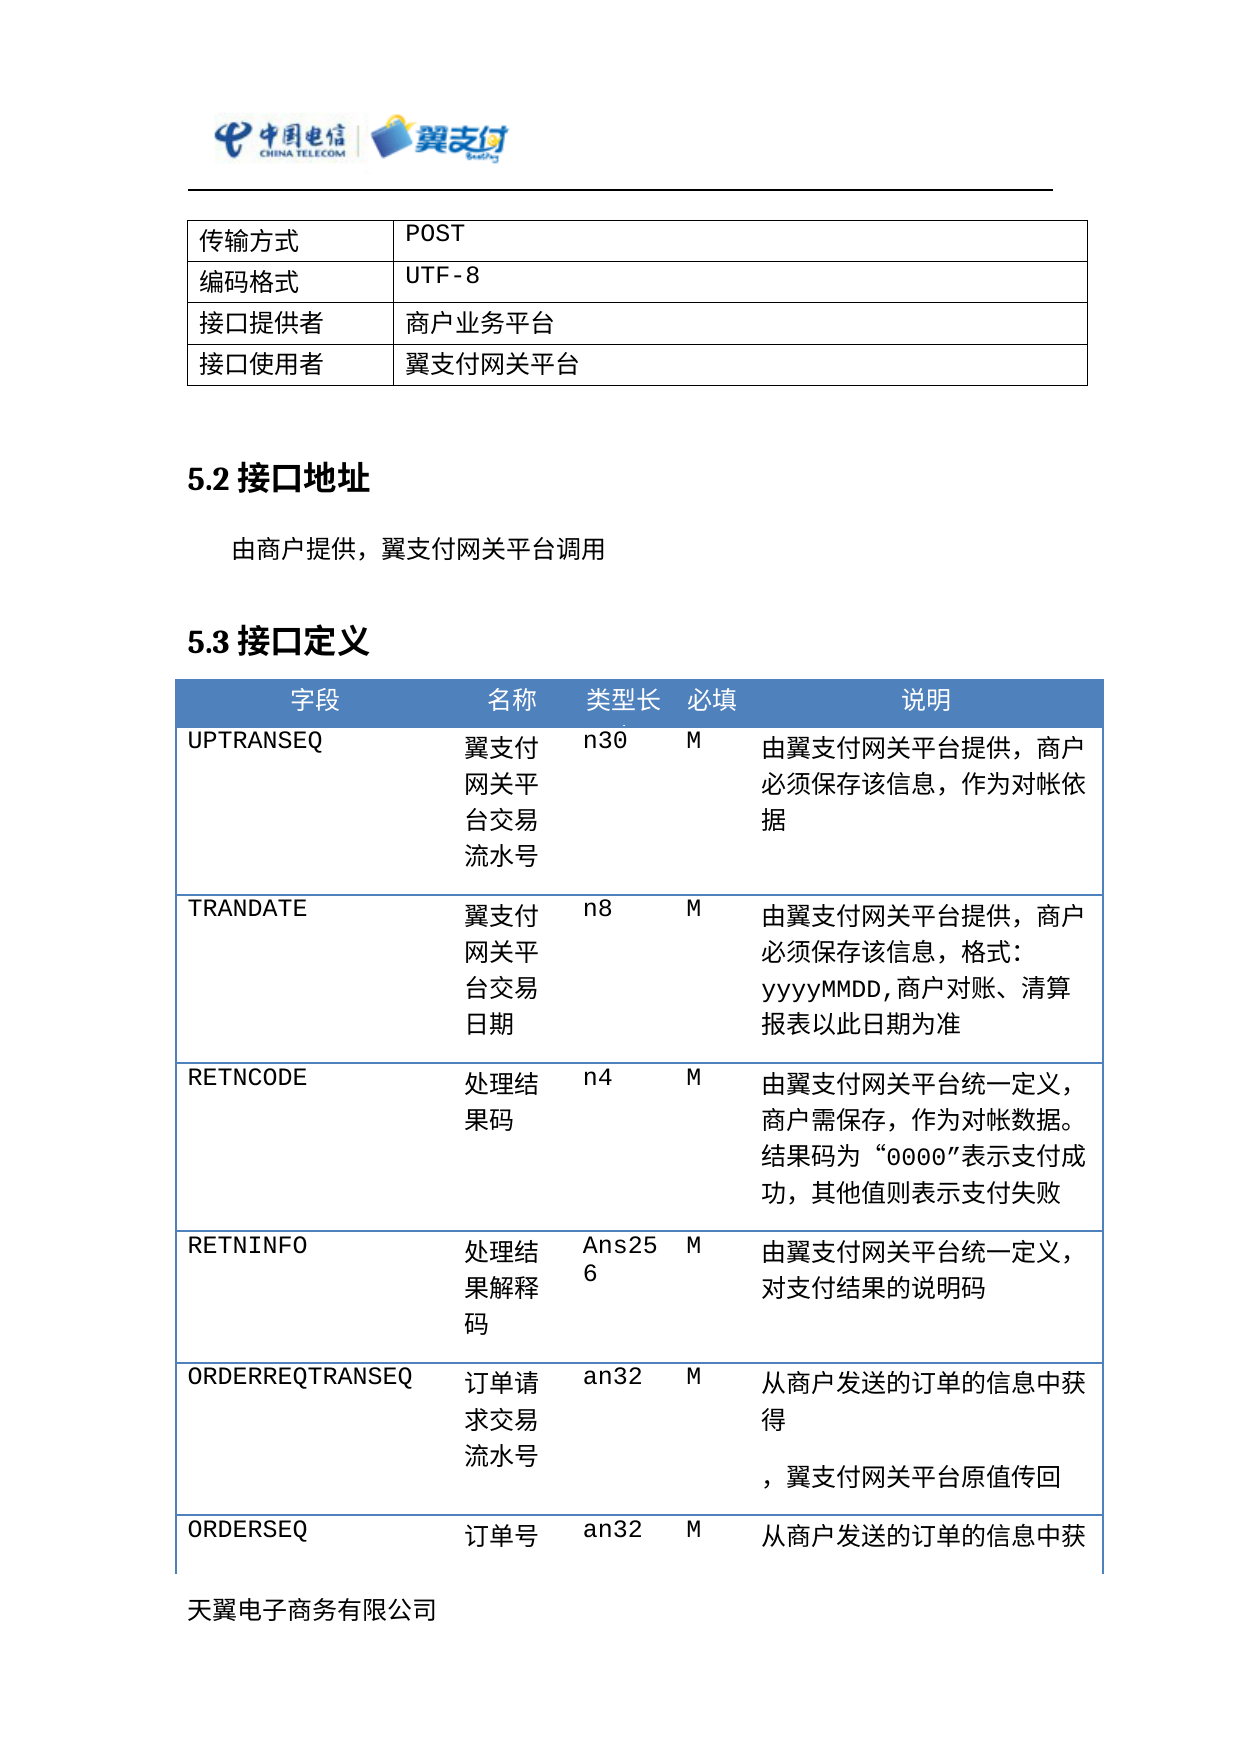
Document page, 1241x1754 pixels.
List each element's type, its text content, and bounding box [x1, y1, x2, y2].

table_header 名称 [453, 681, 571, 726]
table_cell 编码格式 [188, 262, 393, 302]
table_cell UPTRANSEQ [177, 728, 453, 894]
table_cell ORDERSEQ [177, 1516, 453, 1573]
table_header 说明 [750, 681, 1102, 726]
table_cell 翼支付网关平台 [394, 345, 1087, 384]
table_cell 接口提供者 [188, 303, 393, 343]
table_cell n30 [571, 728, 675, 894]
table_cell M [675, 896, 750, 1062]
table_cell RETNCODE [177, 1064, 453, 1230]
table_cell 处理结果解释码 [453, 1232, 571, 1362]
table_cell 接口使用者 [188, 345, 393, 384]
table_cell 翼支付网关平台交易日期 [453, 896, 571, 1062]
table_cell 由翼支付网关平台提供，商户必须保存该信息，作为对帐依据 [750, 728, 1102, 894]
table_cell an32 [571, 1516, 675, 1573]
table_cell 由翼支付网关平台统一定义，对支付结果的说明码 [750, 1232, 1102, 1362]
table_cell 从商户发送的订单的信息中获得 ，翼支付网关平台原值传回 [750, 1364, 1102, 1514]
table_cell 传输方式 [188, 221, 393, 261]
subtitle 5.3 接口定义 [187, 607, 1053, 672]
table_cell 处理结果码 [453, 1064, 571, 1230]
table_header 必填 [675, 681, 750, 726]
table_cell n4 [571, 1064, 675, 1230]
table_header 字段 [177, 681, 453, 726]
table_cell M [675, 1516, 750, 1573]
table_cell 订单号 [453, 1516, 571, 1573]
table_cell M [675, 1232, 750, 1362]
table_cell M [675, 728, 750, 894]
table_cell 订单请求交易流水号 [453, 1364, 571, 1514]
table_cell an32 [571, 1364, 675, 1514]
table_cell TRANDATE [177, 896, 453, 1062]
table_cell Ans256 [571, 1232, 675, 1362]
table_cell 商户业务平台 [394, 303, 1087, 343]
table_header 类型长度 [571, 681, 675, 726]
table_cell UTF-8 [394, 262, 1087, 302]
table_cell n8 [571, 896, 675, 1062]
table_cell 翼支付网关平台交易流水号 [453, 728, 571, 894]
table_cell 从商户发送的订单的信息中获得 ，翼支付网关平台原值传回 [750, 1516, 1102, 1573]
table_cell M [675, 1064, 750, 1230]
subtitle 5.2 接口地址 [187, 443, 1053, 508]
table_cell ORDERREQTRANSEQ [177, 1364, 453, 1514]
table_cell RETNINFO [177, 1232, 453, 1362]
text 由商户提供，翼支付网关平台调用 [187, 515, 1053, 580]
table_cell POST [394, 221, 1087, 261]
table_cell M [675, 1364, 750, 1514]
picture [187, 88, 530, 187]
table_cell 由翼支付网关平台提供，商户必须保存该信息，格式：yyyyMMDD,商户对账、清算报表以此日期为准 [750, 896, 1102, 1062]
table_cell 由翼支付网关平台统一定义，商户需保存，作为对帐数据。结果码为“0000”表示支付成功，其他值则表示支付失败 [750, 1064, 1102, 1230]
